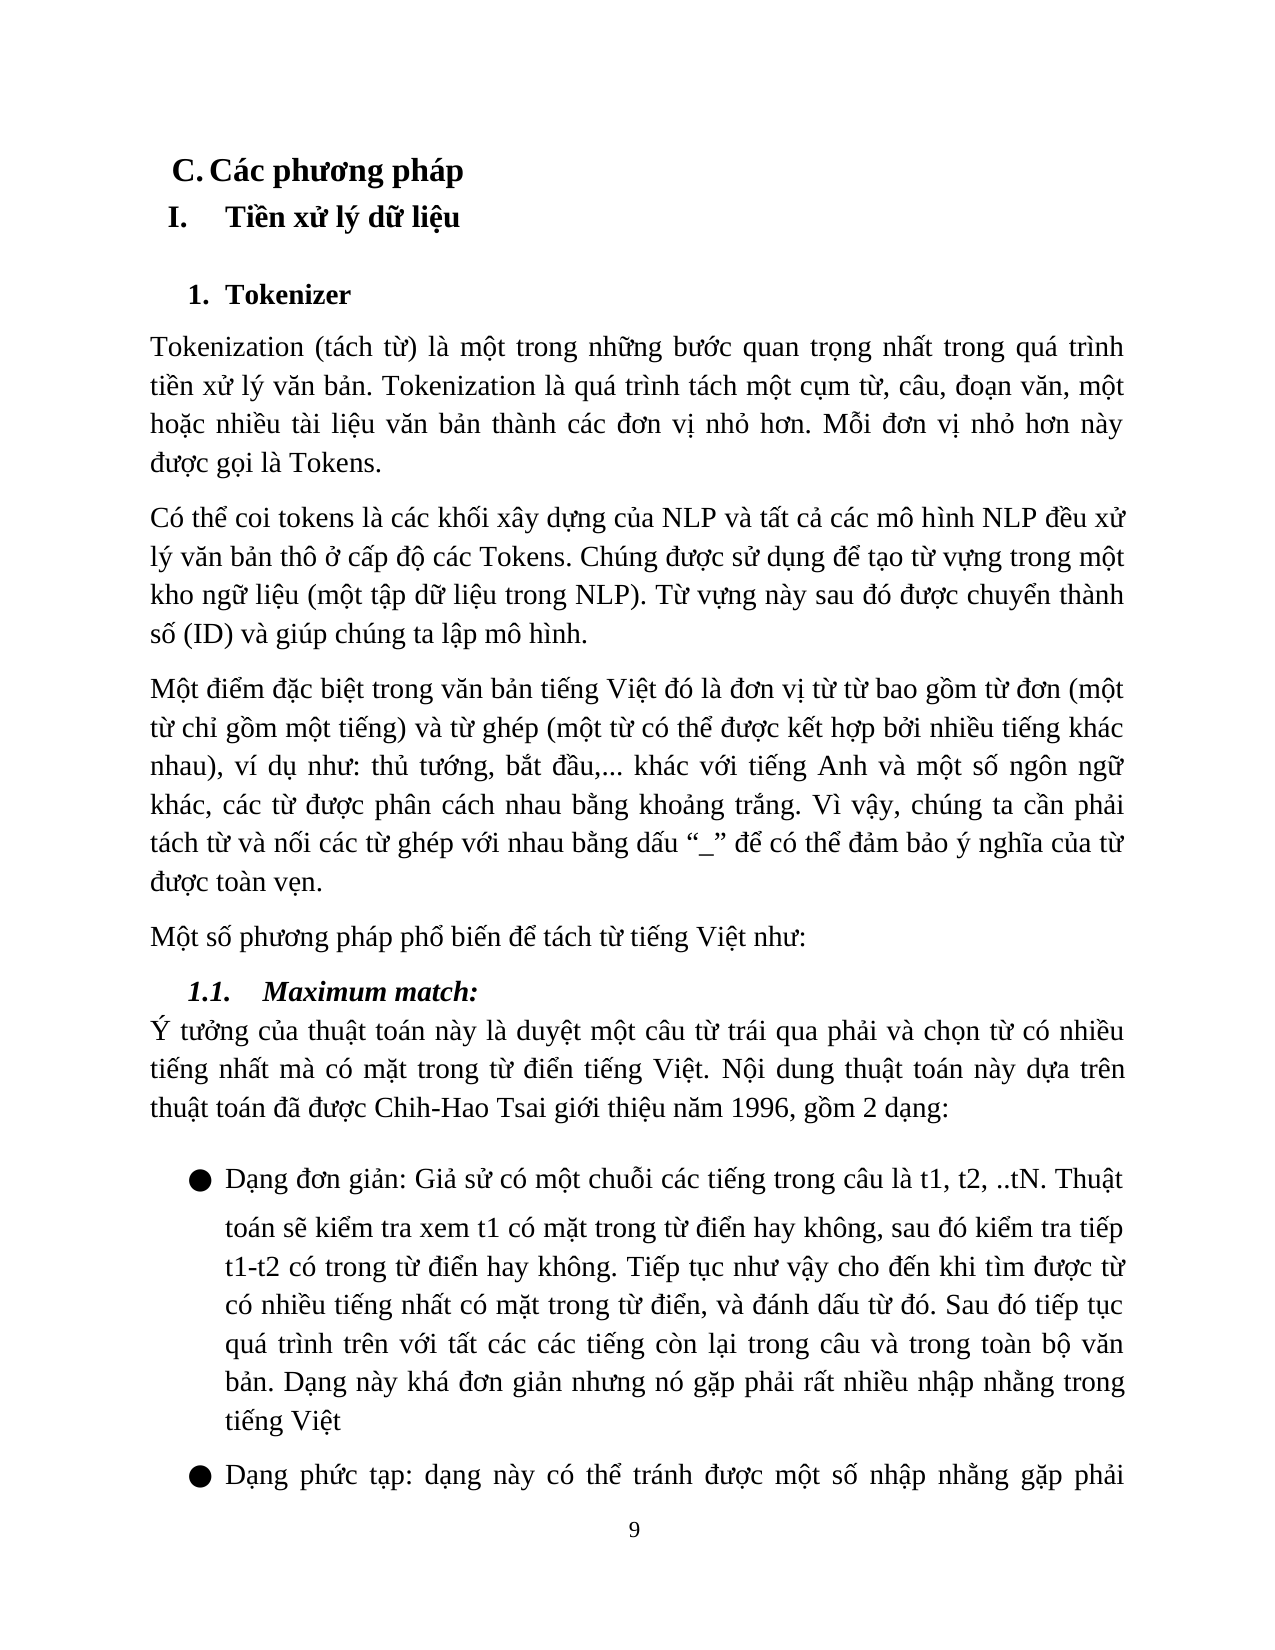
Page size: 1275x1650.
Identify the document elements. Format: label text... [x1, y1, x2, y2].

text Một điểm đặc biệt trong văn bản tiếng Việt đó là đơn vị từ từ bao gồm từ đơn (một từ chỉ gồm một tiếng) và từ ghép (một từ có thể được kết hợp bởi nhiều tiếng khác nhau), ví dụ như: thủ tướng, bắt đầu,... khác với tiếng Anh và một số ngôn ngữ khác, các từ được phân cách nhau bằng khoảng trắng. Vì vậy, chúng ta cần phải tách từ và nối các từ ghép với nhau bằng dấu “_” để có thể đảm bảo ý nghĩa của từ được toàn vẹn. [150, 671, 1126, 897]
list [187, 1441, 1126, 1501]
subtitle Maximum match: [187, 974, 1137, 1008]
subtitle Các phương pháp [171, 150, 1137, 188]
text Tokenization (tách từ) là một trong những bước quan trọng nhất trong quá trình tiền xử lý văn bản. Tokenization là quá trình tách một cụm từ, câu, đoạn văn, một hoặc nhiều tài liệu văn bản thành các đơn vị nhỏ hơn. Mỗi đơn vị nhỏ hơn này được gọi là Tokens. [150, 329, 1126, 478]
subtitle Tokenizer [187, 277, 1137, 311]
list Dạng đơn giản: Giả sử có một chuỗi các tiếng trong câu là t1, t2, ..tN. Thuật toán sẽ kiểm tra xem t1 có mặt trong từ điển hay không, sau đó kiểm tra tiếp t1-t2 có trong từ điển hay không. Tiếp tục như vậy cho đến khi tìm được từ có nhiều tiếng nhất có mặt trong từ điển, và đánh dấu từ đó. Sau đó tiếp tục quá trình trên với tất các các tiếng còn lại trong câu và trong toàn bộ văn bản. Dạng này khá đơn giản nhưng nó gặp phải rất nhiều nhập nhằng trong tiếng Việt [187, 1145, 1126, 1436]
text Ý tưởng của thuật toán này là duyệt một câu từ trái qua phải và chọn từ có nhiều tiếng nhất mà có mặt trong từ điển tiếng Việt. Nội dung thuật toán này dựa trên thuật toán đã được Chih-Hao Tsai giới thiệu năm 1996, gồm 2 dạng: [150, 1013, 1126, 1124]
text Có thể coi tokens là các khối xây dựng của NLP và tất cả các mô hình NLP đều xử lý văn bản thô ở cấp độ các Tokens. Chúng được sử dụng để tạo từ vựng trong một kho ngữ liệu (một tập dữ liệu trong NLP). Từ vựng này sau đó được chuyển thành số (ID) và giúp chúng ta lập mô hình. [150, 500, 1126, 649]
text Một số phương pháp phổ biến để tách từ tiếng Việt như: [150, 919, 1137, 953]
subtitle Tiền xử lý dữ liệu [167, 198, 1137, 234]
